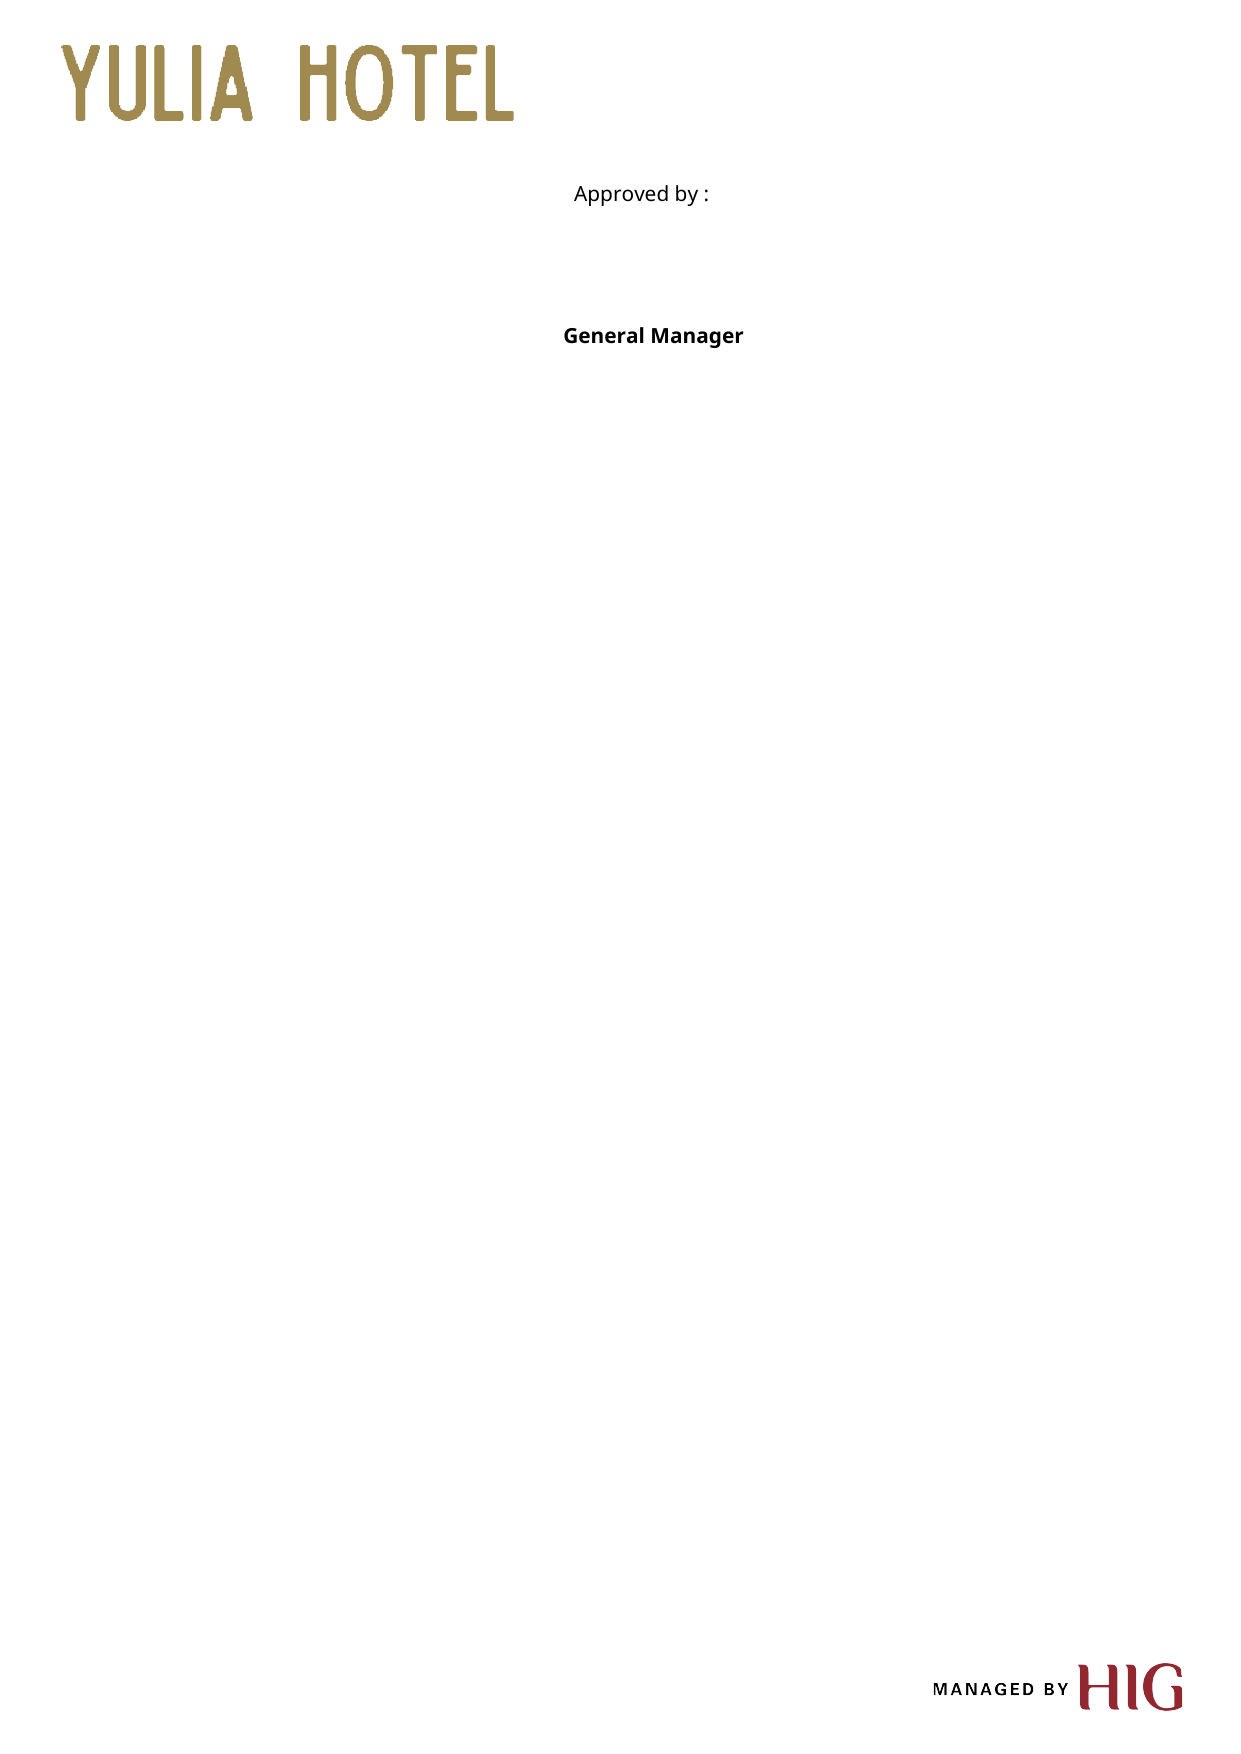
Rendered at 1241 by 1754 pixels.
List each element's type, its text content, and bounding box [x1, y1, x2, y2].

picture [933, 1663, 1183, 1711]
text General Manager [477, 321, 1122, 350]
picture [61, 45, 514, 121]
text Approved by : [552, 179, 1122, 207]
